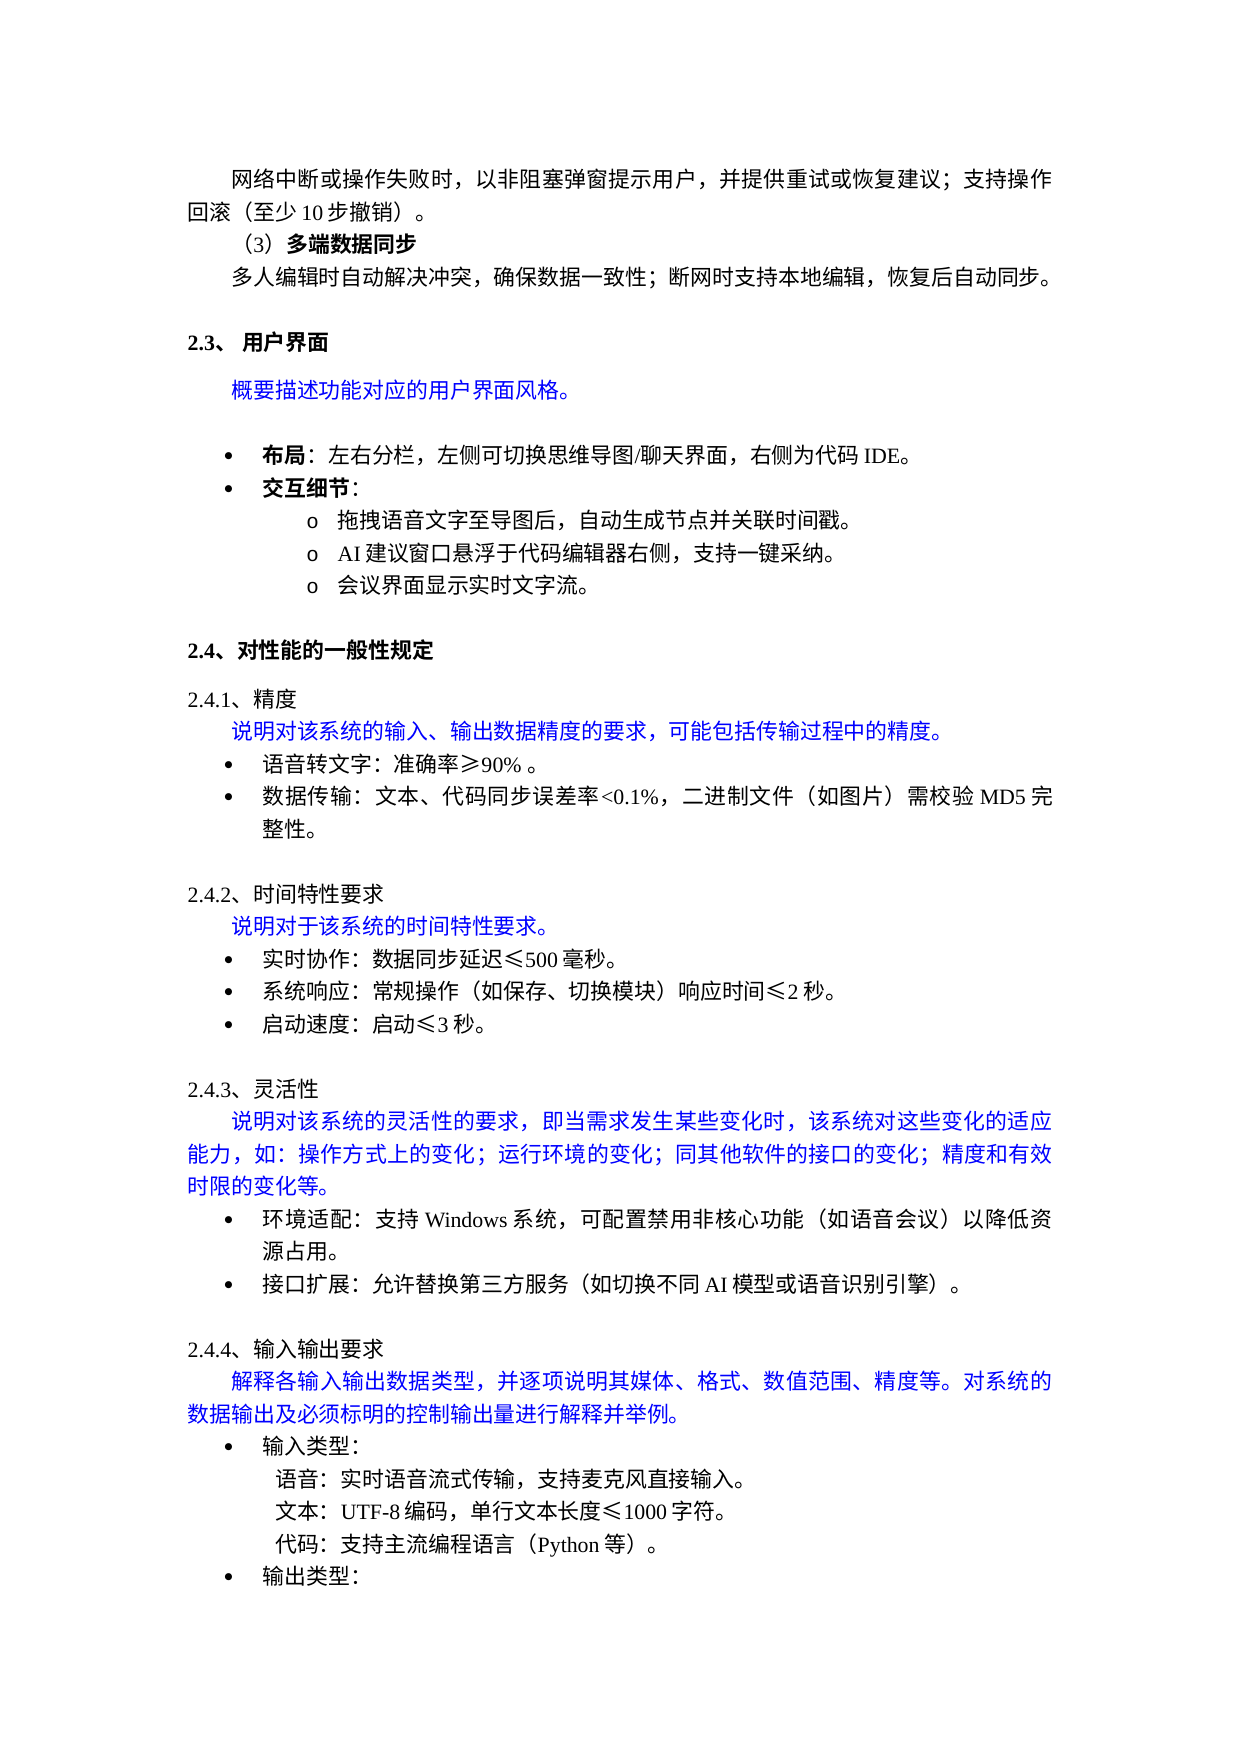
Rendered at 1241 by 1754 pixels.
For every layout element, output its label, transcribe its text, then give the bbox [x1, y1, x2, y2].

list AI建议窗口悬浮于代码编辑器右侧，支持一键采纳。 [306, 535, 1053, 568]
text 多人编辑时自动解决冲突，确保数据一致性；断网时支持本地编辑，恢复后自动同步。 [187, 259, 1053, 292]
text （3）多端数据同步 [187, 227, 1053, 259]
list 交互细节： [225, 470, 1053, 503]
text 说明对该系统的输入、输出数据精度的要求，可能包括传输过程中的精度。 [187, 714, 1053, 746]
text 说明对于该系统的时间特性要求。 [187, 909, 1053, 941]
list 会议界面显示实时文字流。 [306, 568, 1053, 600]
text 2.4.4、输入输出要求 [187, 1331, 1053, 1364]
list 语音：实时语音流式传输，支持麦克风直接输入。 [231, 1461, 1053, 1494]
text 说明对该系统的灵活性的要求，即当需求发生某些变化时，该系统对这些变化的适应能力，如：操作方式上的变化；运行环境的变化；同其他软件的接口的变化；精度和有效时限的变化等。 [187, 1104, 1053, 1201]
list 布局：左右分栏，左侧可切换思维导图/聊天界面，右侧为代码IDE。 [225, 438, 1053, 470]
text 2.4.2、时间特性要求 [187, 876, 1053, 909]
list 数据传输：文本、代码同步误差率<0.1%，二进制文件（如图片）需校验MD5完整性。 [225, 779, 1053, 844]
list 拖拽语音文字至导图后，自动生成节点并关联时间戳。 [306, 503, 1053, 535]
text 2.4、对性能的一般性规定 [187, 633, 1053, 665]
text 概要描述功能对应的用户界面风格。 [187, 373, 1053, 405]
list 启动速度：启动≤3秒。 [225, 1006, 1053, 1039]
list 实时协作：数据同步延迟≤500毫秒。 [225, 941, 1053, 974]
text 网络中断或操作失败时，以非阻塞弹窗提示用户，并提供重试或恢复建议；支持操作回滚（至少10步撤销）。 [187, 162, 1053, 227]
list 输出类型： [225, 1559, 1053, 1591]
list 系统响应：常规操作（如保存、切换模块）响应时间≤2秒。 [225, 974, 1053, 1006]
list 环境适配：支持Windows系统，可配置禁用非核心功能（如语音会议）以降低资源占用。 [225, 1201, 1053, 1266]
list 输入类型： [225, 1429, 1053, 1461]
list 语音转文字：准确率≥90% 。 [225, 746, 1053, 779]
list 接口扩展：允许替换第三方服务（如切换不同AI模型或语音识别引擎）。 [225, 1266, 1053, 1299]
text 解释各输入输出数据类型，并逐项说明其媒体、格式、数值范围、精度等。对系统的数据输出及必须标明的控制输出量进行解释并举例。 [187, 1364, 1053, 1429]
text 2.3、 用户界面 [187, 324, 1053, 357]
list 代码：支持主流编程语言（Python等）。 [231, 1526, 1053, 1559]
text 2.4.1、精度 [187, 681, 1053, 714]
list 文本：UTF-8编码，单行文本长度≤1000字符。 [231, 1494, 1053, 1526]
text 2.4.3、灵活性 [187, 1071, 1053, 1104]
